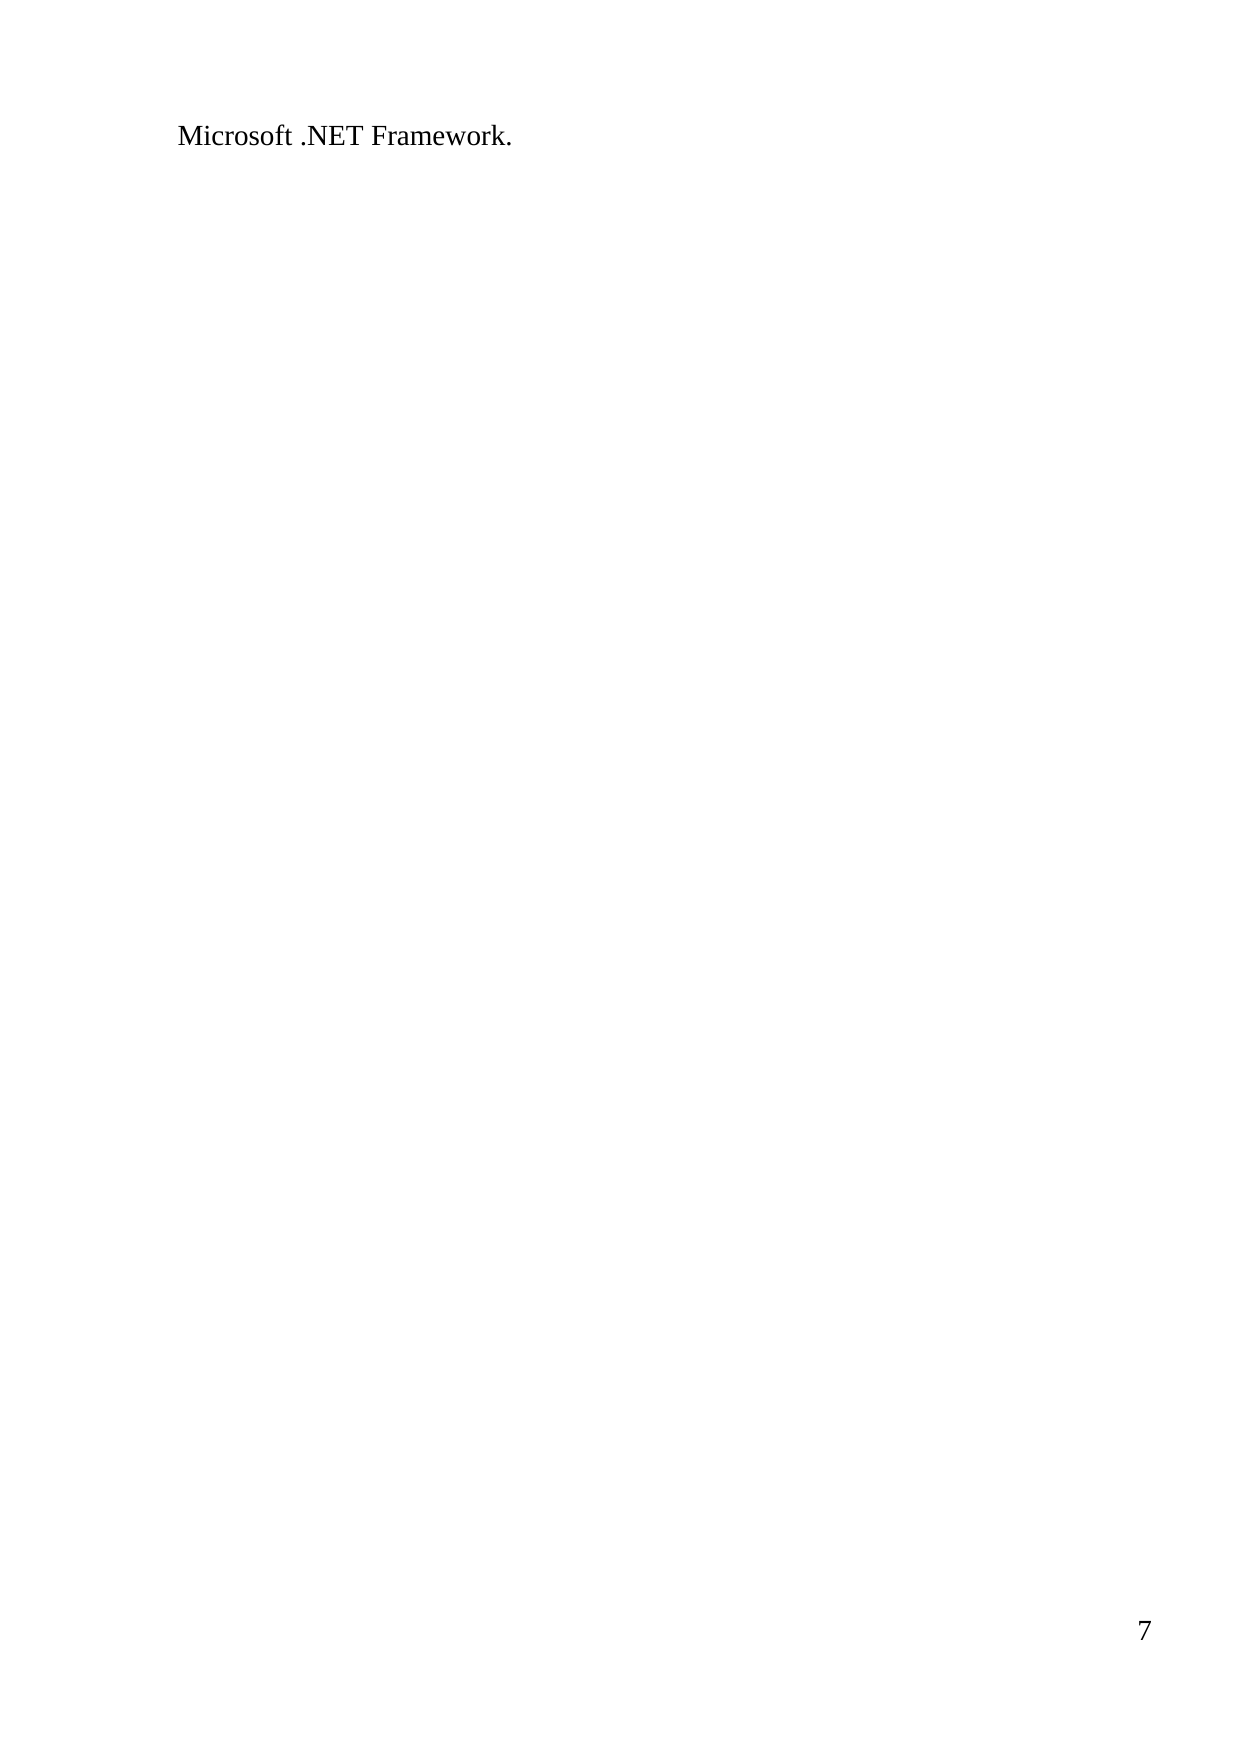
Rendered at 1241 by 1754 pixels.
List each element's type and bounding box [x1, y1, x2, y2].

text [177, 118, 1152, 152]
